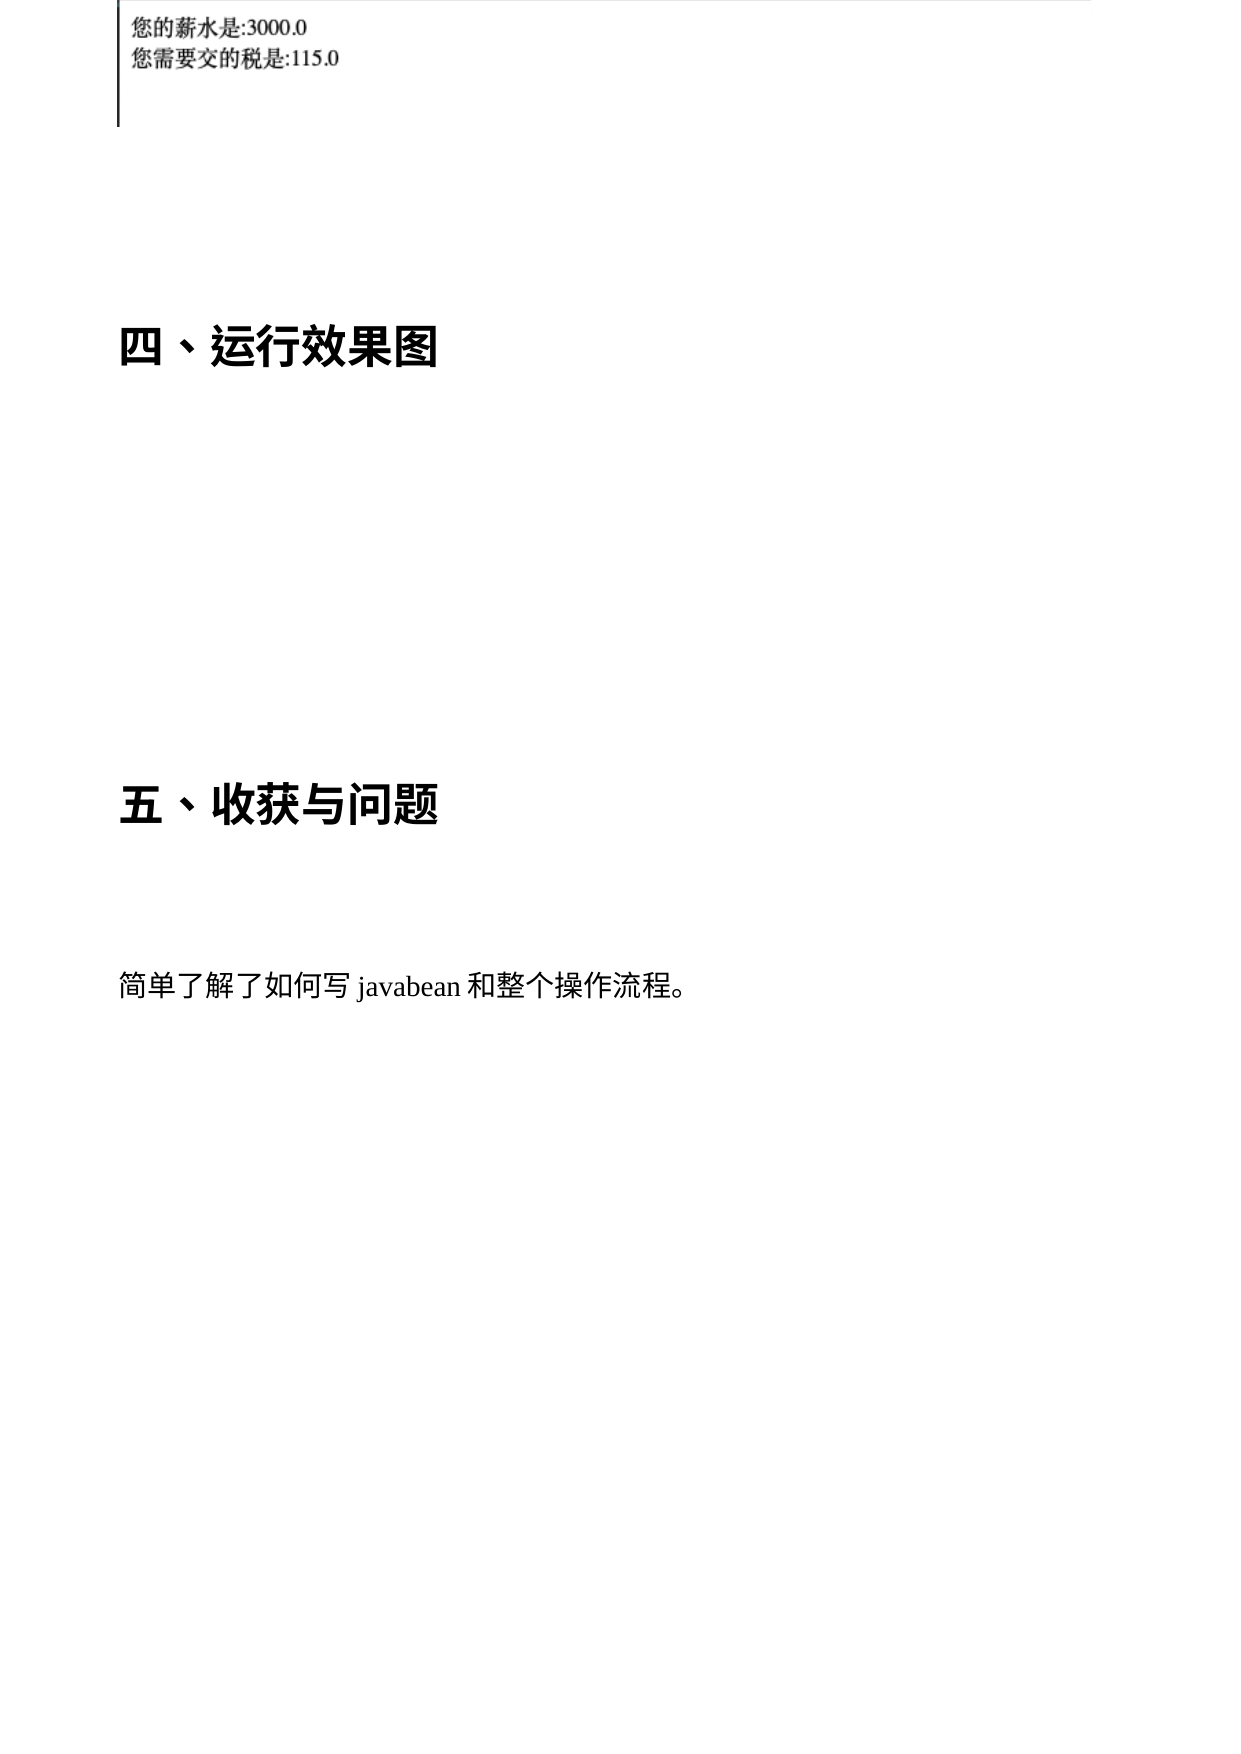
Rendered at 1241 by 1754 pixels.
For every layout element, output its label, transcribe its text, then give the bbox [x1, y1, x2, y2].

text 简单了解了如何写javabean和整个操作流程。 [118, 963, 1093, 1005]
subtitle 四、运行效果图 [118, 150, 1093, 376]
picture [117, 0, 1092, 127]
subtitle 五、收获与问题 [118, 768, 1093, 835]
